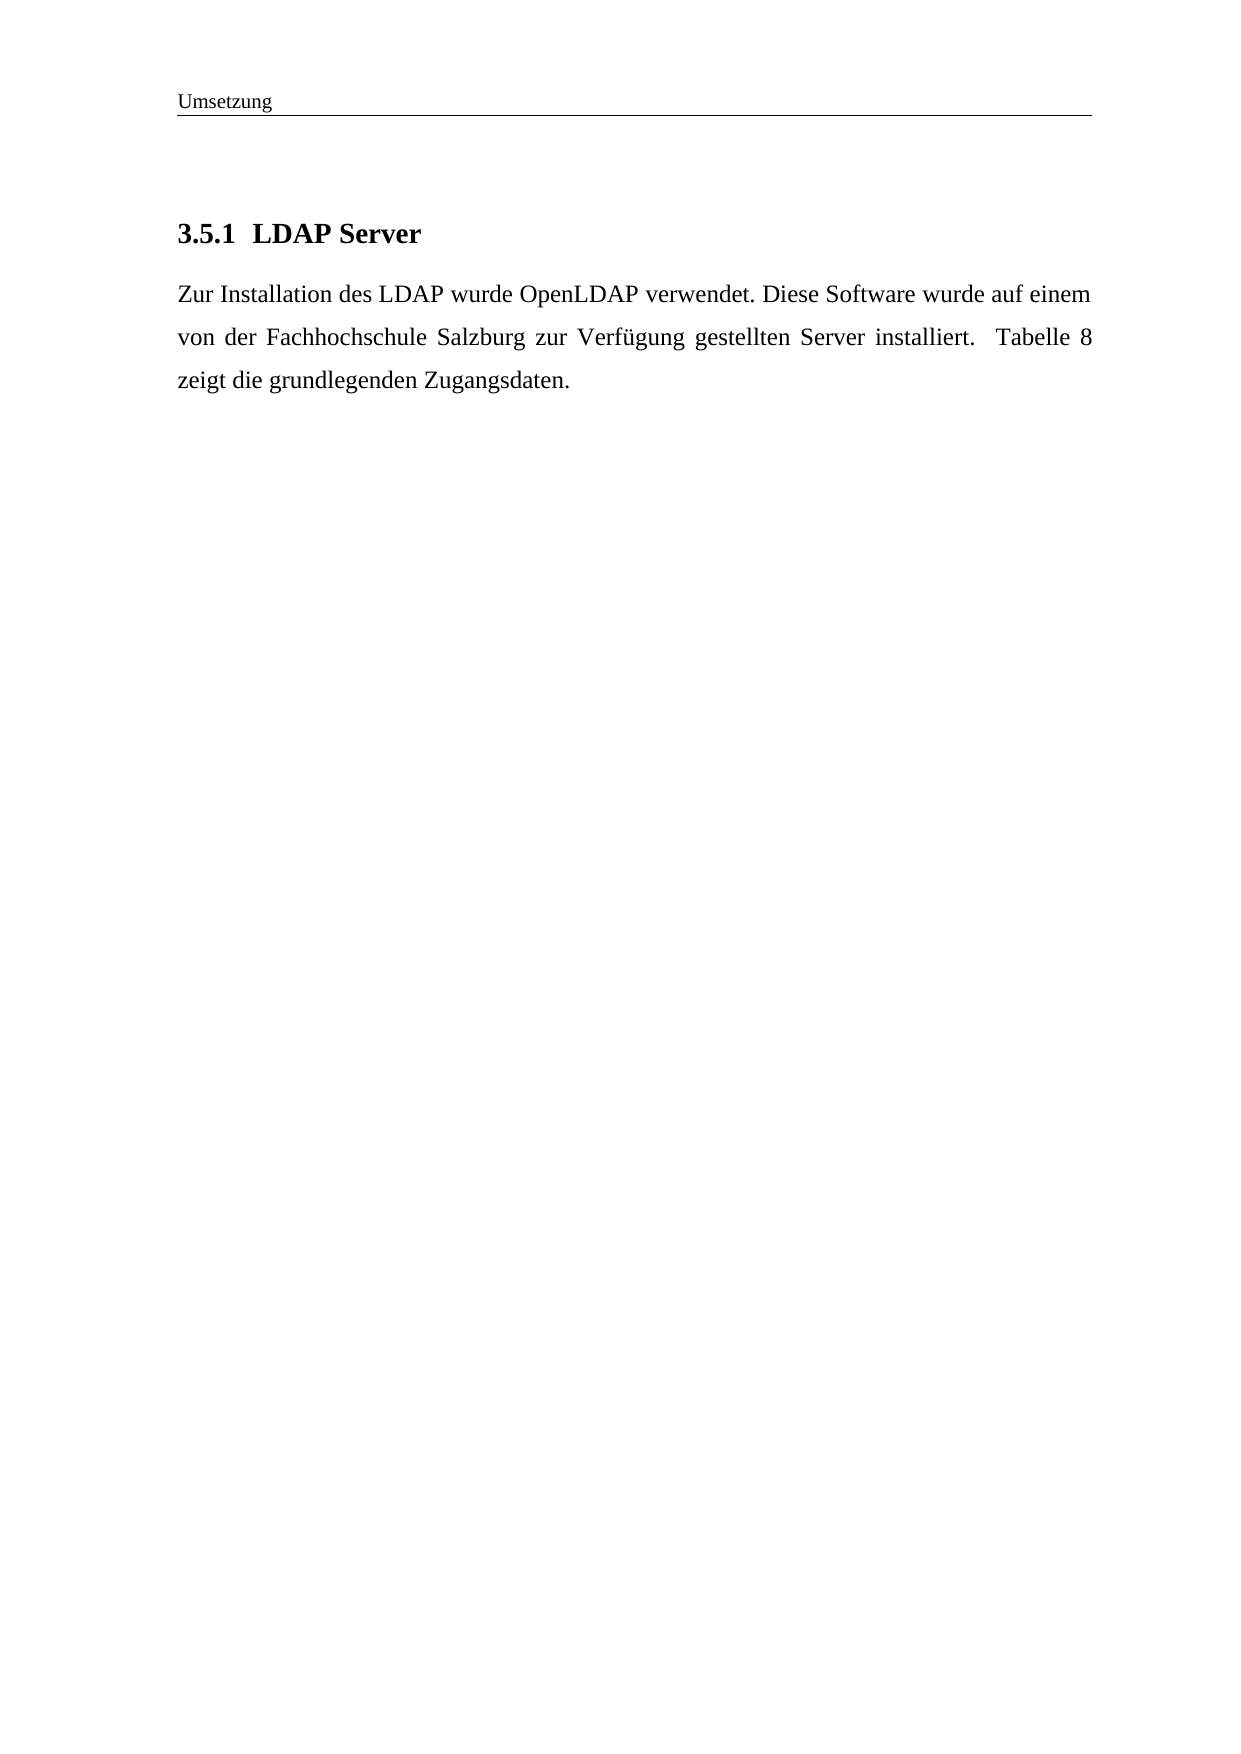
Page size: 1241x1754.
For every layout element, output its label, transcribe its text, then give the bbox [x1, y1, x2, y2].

subtitle LDAP Server [177, 216, 1092, 249]
text Zur Installation des LDAP wurde OpenLDAP verwendet. Diese Software wurde auf einem von der Fachhochschule Salzburg zur Verfügung gestellten Server installiert. Tabelle 8 zeigt die grundlegenden Zugangsdaten. [177, 279, 1092, 394]
